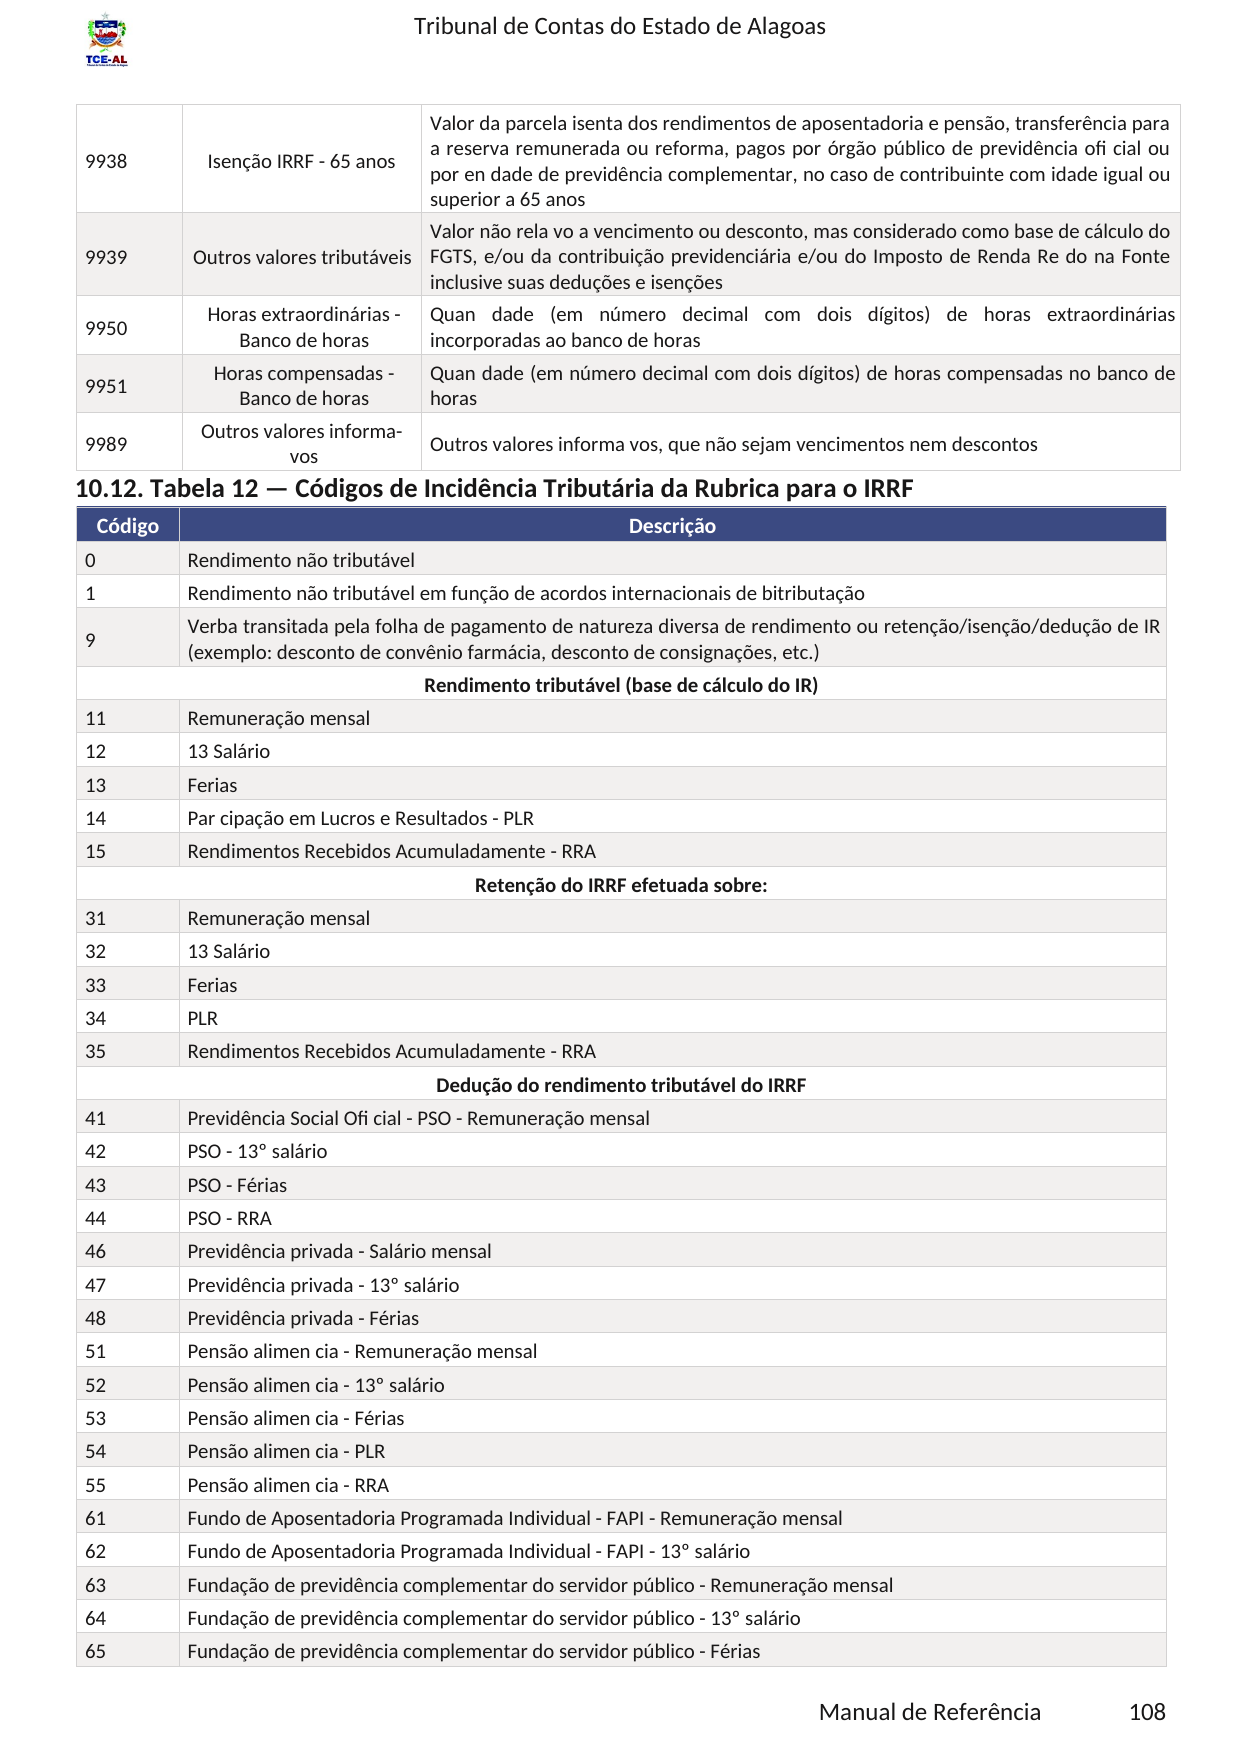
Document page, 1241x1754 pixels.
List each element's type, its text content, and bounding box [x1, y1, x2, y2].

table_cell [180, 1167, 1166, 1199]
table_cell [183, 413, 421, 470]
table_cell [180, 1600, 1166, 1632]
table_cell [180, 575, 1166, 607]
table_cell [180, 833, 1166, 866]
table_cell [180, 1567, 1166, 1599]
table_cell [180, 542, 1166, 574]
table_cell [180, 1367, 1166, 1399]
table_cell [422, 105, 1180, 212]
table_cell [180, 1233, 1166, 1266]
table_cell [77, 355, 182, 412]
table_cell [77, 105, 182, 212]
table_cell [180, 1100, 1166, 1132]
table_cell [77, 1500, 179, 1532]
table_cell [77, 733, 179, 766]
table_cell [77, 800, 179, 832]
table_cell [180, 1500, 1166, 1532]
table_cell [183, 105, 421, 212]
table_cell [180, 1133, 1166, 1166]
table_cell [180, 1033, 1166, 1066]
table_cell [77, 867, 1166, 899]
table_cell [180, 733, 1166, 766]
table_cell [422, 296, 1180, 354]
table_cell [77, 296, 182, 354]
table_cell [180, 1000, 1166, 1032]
picture [76, 10, 136, 67]
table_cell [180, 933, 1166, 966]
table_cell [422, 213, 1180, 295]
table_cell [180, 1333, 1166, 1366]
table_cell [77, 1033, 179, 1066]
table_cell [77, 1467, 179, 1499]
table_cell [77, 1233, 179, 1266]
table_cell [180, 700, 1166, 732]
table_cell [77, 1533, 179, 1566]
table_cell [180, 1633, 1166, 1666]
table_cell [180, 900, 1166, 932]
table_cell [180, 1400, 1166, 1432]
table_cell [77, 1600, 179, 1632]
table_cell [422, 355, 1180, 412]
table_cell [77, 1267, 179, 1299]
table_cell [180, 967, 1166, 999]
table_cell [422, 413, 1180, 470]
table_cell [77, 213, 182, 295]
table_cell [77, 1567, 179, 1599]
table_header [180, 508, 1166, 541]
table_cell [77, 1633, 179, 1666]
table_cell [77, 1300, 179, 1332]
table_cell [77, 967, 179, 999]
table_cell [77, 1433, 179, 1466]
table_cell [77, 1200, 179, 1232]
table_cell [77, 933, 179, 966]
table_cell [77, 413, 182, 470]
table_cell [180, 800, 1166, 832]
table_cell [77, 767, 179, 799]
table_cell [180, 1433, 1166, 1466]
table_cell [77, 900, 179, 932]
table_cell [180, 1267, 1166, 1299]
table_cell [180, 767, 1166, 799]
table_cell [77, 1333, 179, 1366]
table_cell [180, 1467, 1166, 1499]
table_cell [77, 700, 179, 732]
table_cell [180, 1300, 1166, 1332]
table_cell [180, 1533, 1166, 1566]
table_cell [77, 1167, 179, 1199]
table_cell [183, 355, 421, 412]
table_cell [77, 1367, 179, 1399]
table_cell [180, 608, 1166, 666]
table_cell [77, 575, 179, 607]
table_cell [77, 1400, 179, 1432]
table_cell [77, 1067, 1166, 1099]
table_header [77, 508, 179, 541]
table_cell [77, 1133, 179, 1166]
text 10.12. Tabela 12 — Códigos de Incidência Tributária da Rubrica para o IRRF [74, 471, 1166, 504]
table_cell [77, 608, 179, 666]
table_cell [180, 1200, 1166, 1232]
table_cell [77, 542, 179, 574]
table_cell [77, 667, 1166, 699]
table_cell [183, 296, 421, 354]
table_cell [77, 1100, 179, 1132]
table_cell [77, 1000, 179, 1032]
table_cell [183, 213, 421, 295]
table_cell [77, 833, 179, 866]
